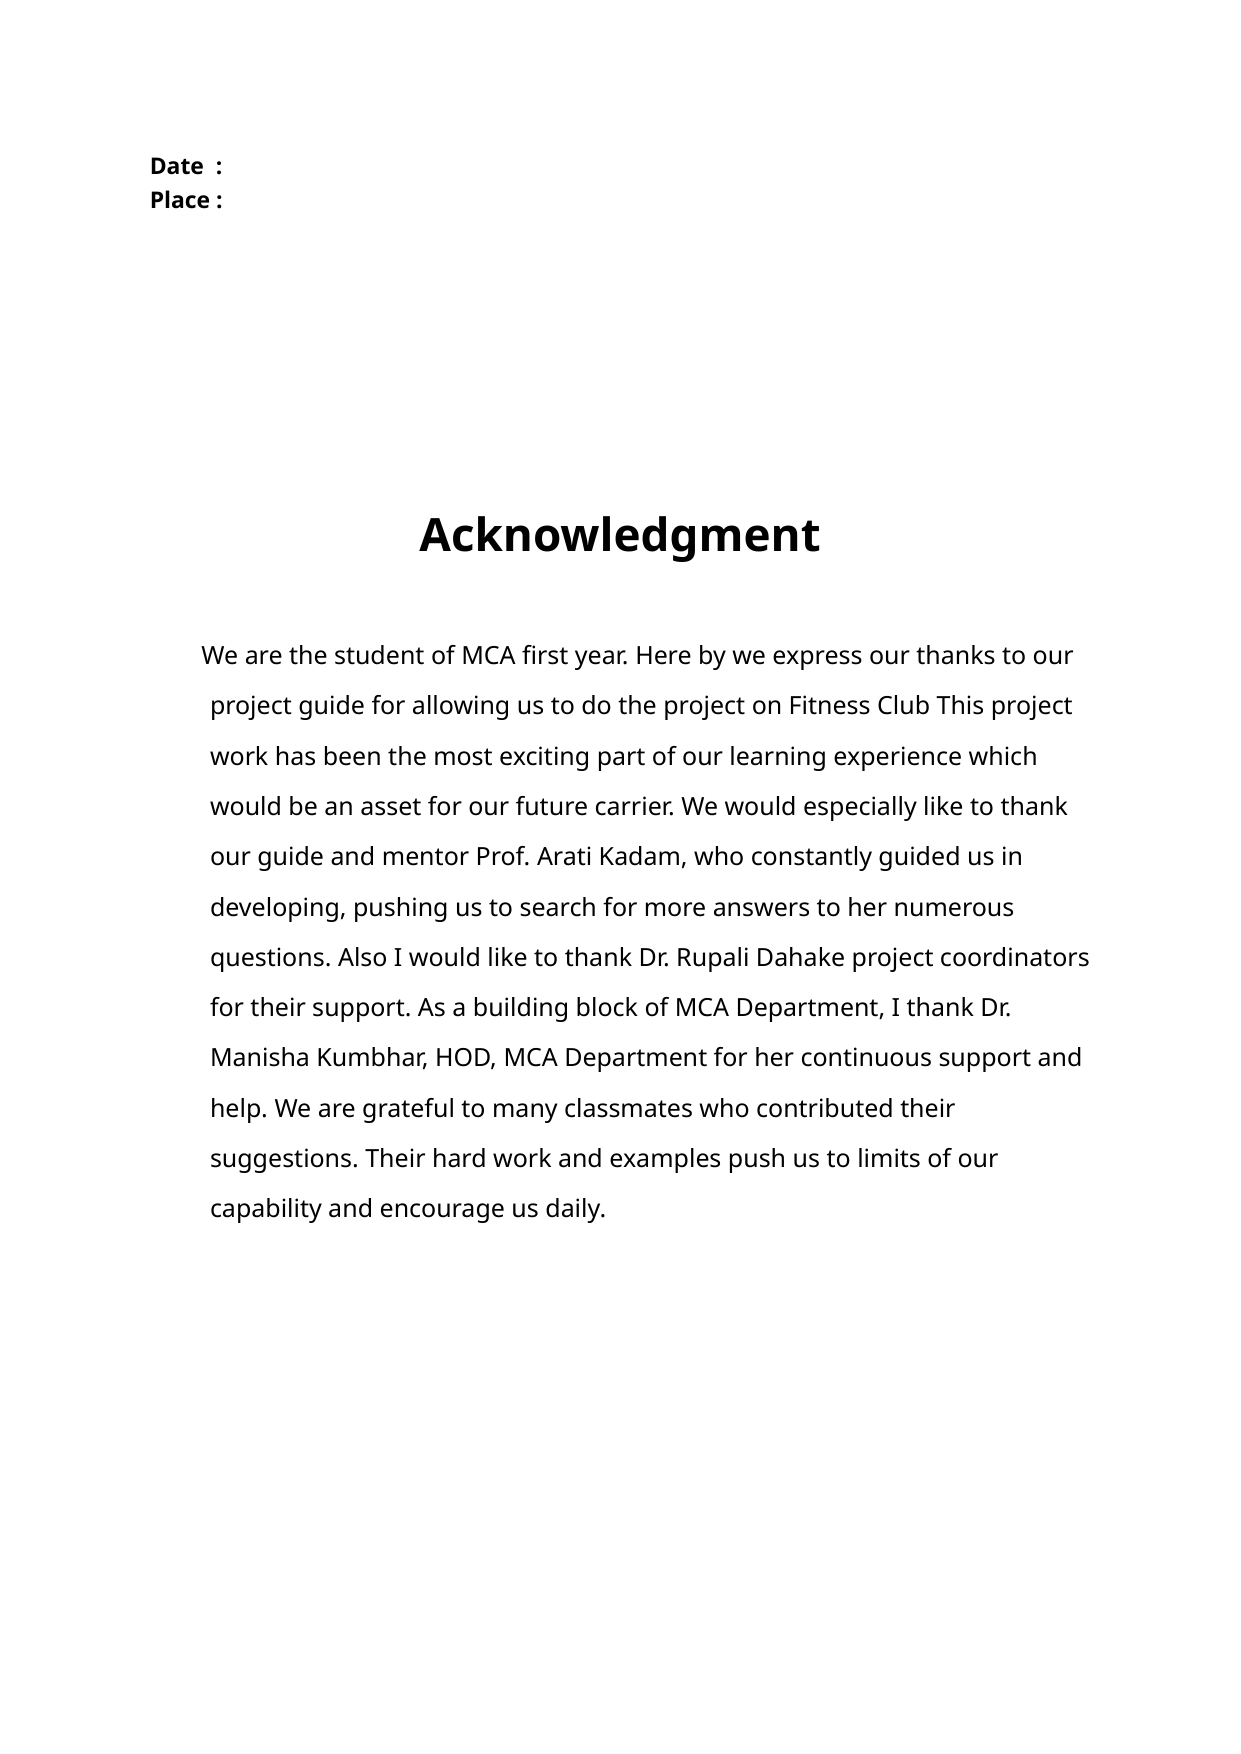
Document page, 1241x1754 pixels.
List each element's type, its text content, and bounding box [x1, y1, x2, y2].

text Place : [149, 184, 1090, 215]
text Acknowledgment [150, 503, 1089, 565]
text We are the student of MCA first year. Here by we express our thanks to our project guide for allowing us to do the project on Fitness Club This project work has been the most exciting part of our learning experience which would be an asset for our future carrier. We would especially like to thank our guide and mentor Prof. Arati Kadam, who constantly guided us in developing, pushing us to search for more answers to her numerous questions. Also I would like to thank Dr. Rupali Dahake project coordinators for their support. As a building block of MCA Department, I thank Dr. Manisha Kumbhar, HOD, MCA Department for her continuous support and help. We are grateful to many classmates who contributed their suggestions. Their hard work and examples push us to limits of our capability and encourage us daily. [201, 638, 1092, 1225]
text Date : [149, 150, 1090, 181]
